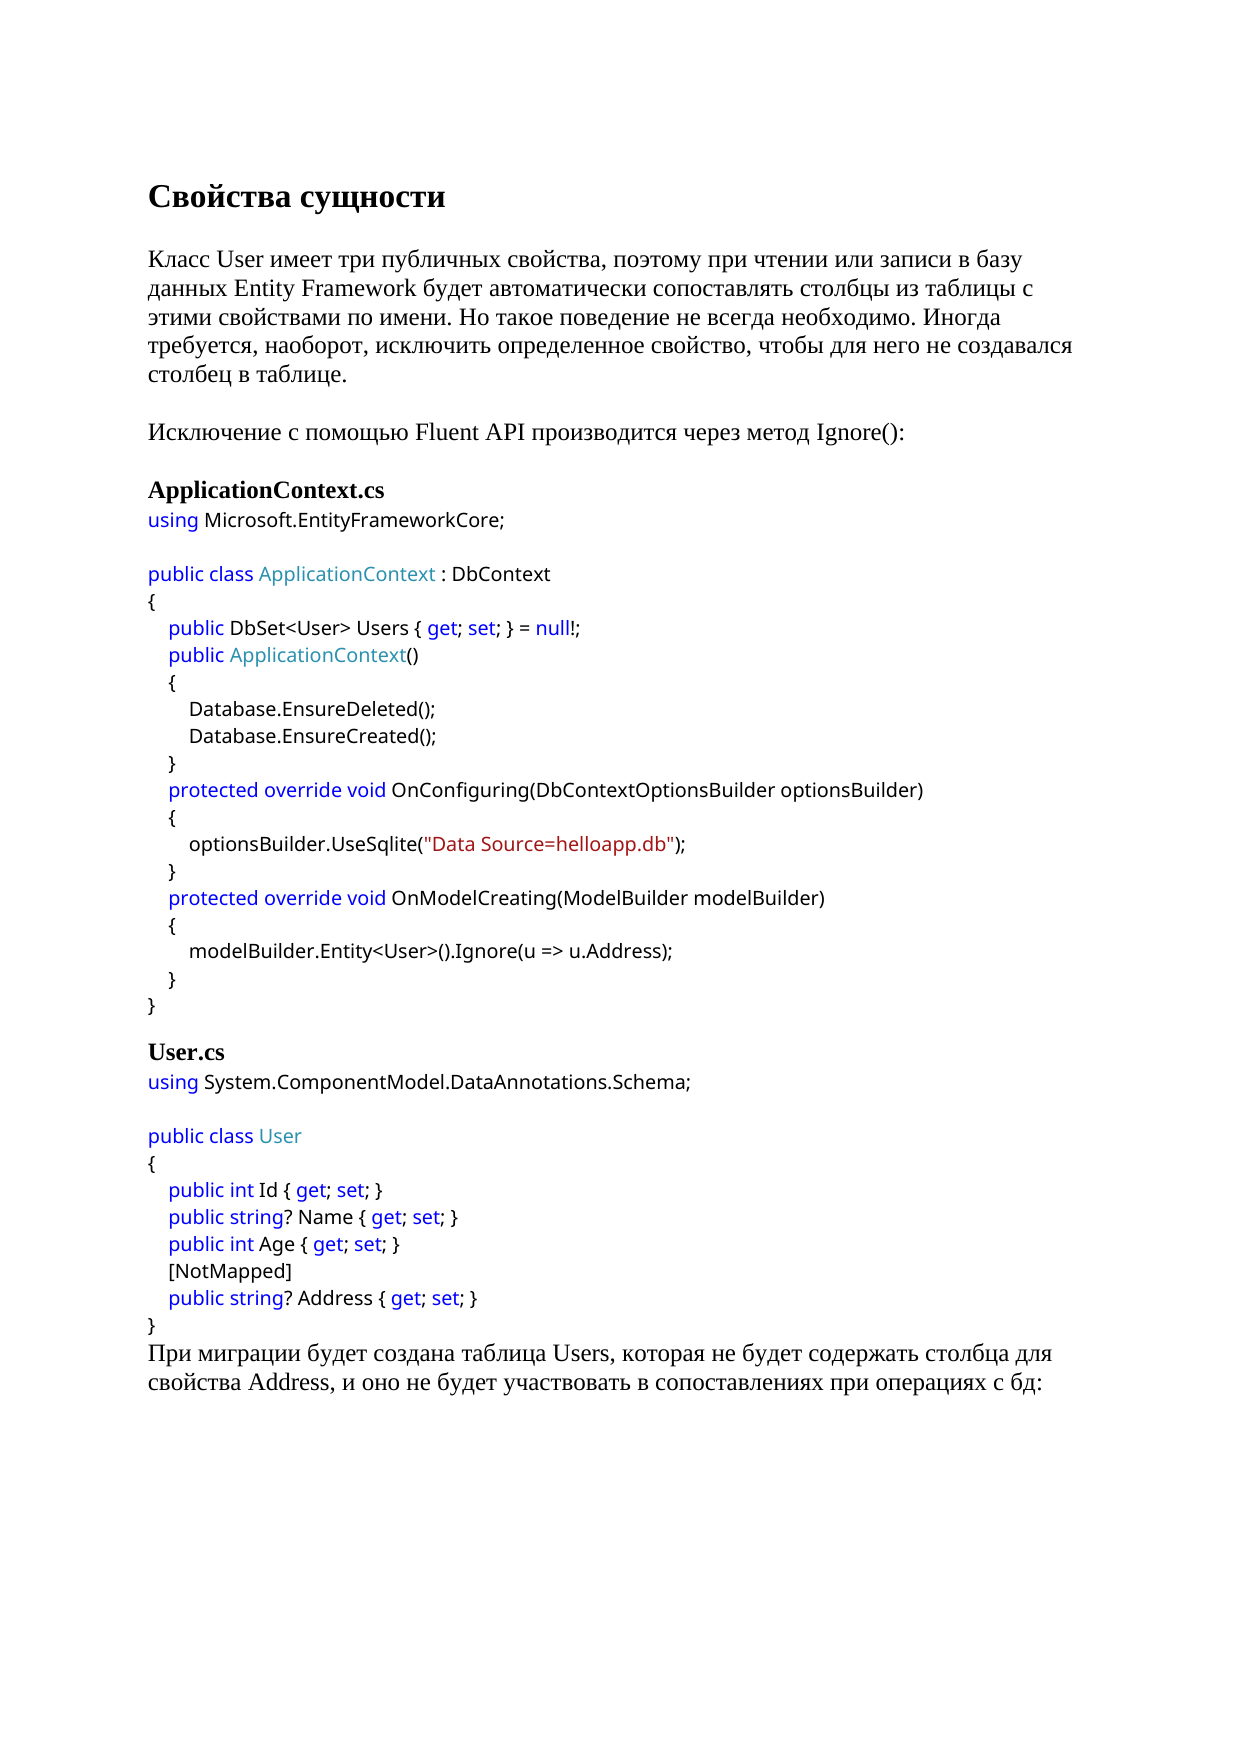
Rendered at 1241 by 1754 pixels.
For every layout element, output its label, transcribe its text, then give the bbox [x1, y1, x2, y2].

text } [148, 1311, 1093, 1338]
text { [148, 911, 1093, 938]
text protected override void OnModelCreating(ModelBuilder modelBuilder) [148, 884, 1093, 911]
text public string? Name { get; set; } [148, 1203, 1093, 1230]
text public int Age { get; set; } [148, 1230, 1093, 1257]
text } [148, 965, 1093, 992]
text { [148, 803, 1093, 830]
text public int Id { get; set; } [148, 1176, 1093, 1203]
text public DbSet<User> Users { get; set; } = null!; [148, 614, 1093, 641]
subtitle ApplicationContext.cs [148, 475, 1093, 504]
text public class User [148, 1122, 1093, 1149]
text { [148, 1149, 1093, 1176]
text } [148, 992, 1093, 1019]
text using Microsoft.EntityFrameworkCore; [148, 506, 1093, 533]
text } [148, 857, 1093, 884]
text { [148, 668, 1093, 695]
text { [148, 587, 1093, 614]
text modelBuilder.Entity<User>().Ignore(u => u.Address); [148, 938, 1093, 965]
text Database.EnsureDeleted(); [148, 695, 1093, 722]
text Исключение с помощью Fluent API производится через метод Ignore(): [148, 417, 1093, 446]
text [NotMapped] [148, 1257, 1093, 1284]
text public string? Address { get; set; } [148, 1284, 1093, 1311]
text } [148, 749, 1093, 776]
text Класс User имеет три публичных свойства, поэтому при чтении или записи в базу данных Entity Framework будет автоматически сопоставлять столбцы из таблицы с этими свойствами по имени. Но такое поведение не всегда необходимо. Иногда требуется, наоборот, исключить определенное свойство, чтобы для него не создавался столбец в таблице. [148, 244, 1093, 388]
text public class ApplicationContext : DbContext [148, 560, 1093, 587]
text Database.EnsureCreated(); [148, 722, 1093, 749]
subtitle Свойства сущности [148, 177, 1093, 215]
text using System.ComponentModel.DataAnnotations.Schema; [148, 1068, 1093, 1096]
text При миграции будет создана таблица Users, которая не будет содержать столбца для свойства Address, и оно не будет участвовать в сопоставлениях при операциях с бд: [148, 1338, 1093, 1396]
text public ApplicationContext() [148, 641, 1093, 668]
text protected override void OnConfiguring(DbContextOptionsBuilder optionsBuilder) [148, 776, 1093, 803]
text optionsBuilder.UseSqlite("Data Source=helloapp.db"); [148, 830, 1093, 857]
subtitle User.cs [148, 1037, 1093, 1066]
